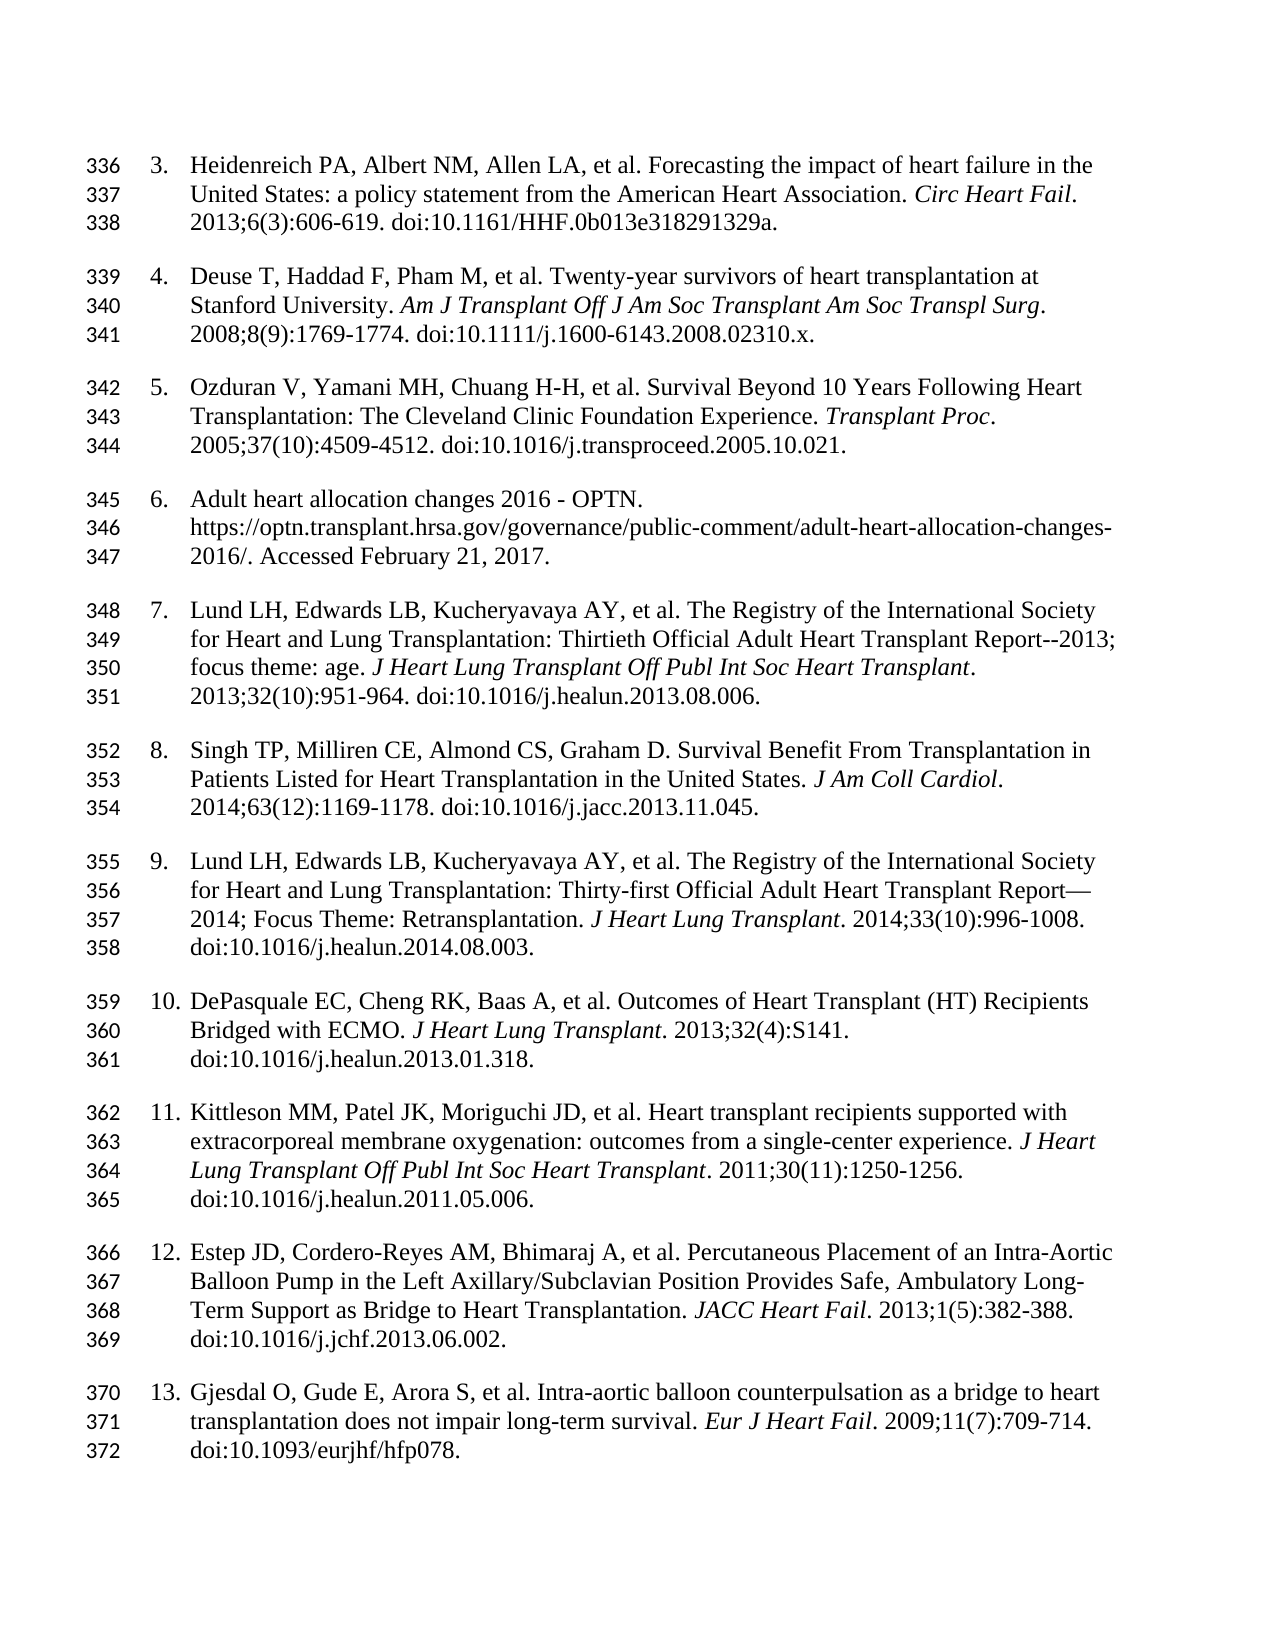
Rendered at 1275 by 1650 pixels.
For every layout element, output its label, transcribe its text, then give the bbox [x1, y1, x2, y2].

text 6. Adult heart allocation changes 2016 - OPTN. https://optn.transplant.hrsa.gov/governance/public-comment/adult-heart-allocation-changes-2016/. Accessed February 21, 2017. [150, 484, 1125, 570]
text 9. Lund LH, Edwards LB, Kucheryavaya AY, et al. The Registry of the International Society for Heart and Lung Transplantation: Thirty-first Official Adult Heart Transplant Report—2014; Focus Theme: Retransplantation. J Heart Lung Transplant. 2014;33(10):996-1008. doi:10.1016/j.healun.2014.08.003. [150, 846, 1125, 961]
text 12. Estep JD, Cordero-Reyes AM, Bhimaraj A, et al. Percutaneous Placement of an Intra-Aortic Balloon Pump in the Left Axillary/Subclavian Position Provides Safe, Ambulatory Long-Term Support as Bridge to Heart Transplantation. JACC Heart Fail. 2013;1(5):382-388. doi:10.1016/j.jchf.2013.06.002. [150, 1237, 1125, 1352]
text 13. Gjesdal O, Gude E, Arora S, et al. Intra-aortic balloon counterpulsation as a bridge to heart transplantation does not impair long-term survival. Eur J Heart Fail. 2009;11(7):709-714. doi:10.1093/eurjhf/hfp078. [150, 1377, 1125, 1464]
text 10. DePasquale EC, Cheng RK, Baas A, et al. Outcomes of Heart Transplant (HT) Recipients Bridged with ECMO. J Heart Lung Transplant. 2013;32(4):S141. doi:10.1016/j.healun.2013.01.318. [150, 986, 1125, 1072]
text 11. Kittleson MM, Patel JK, Moriguchi JD, et al. Heart transplant recipients supported with extracorporeal membrane oxygenation: outcomes from a single-center experience. J Heart Lung Transplant Off Publ Int Soc Heart Transplant. 2011;30(11):1250-1256. doi:10.1016/j.healun.2011.05.006. [150, 1097, 1125, 1212]
text 8. Singh TP, Milliren CE, Almond CS, Graham D. Survival Benefit From Transplantation in Patients Listed for Heart Transplantation in the United States. J Am Coll Cardiol. 2014;63(12):1169-1178. doi:10.1016/j.jacc.2013.11.045. [150, 735, 1125, 821]
text 5. Ozduran V, Yamani MH, Chuang H-H, et al. Survival Beyond 10 Years Following Heart Transplantation: The Cleveland Clinic Foundation Experience. Transplant Proc. 2005;37(10):4509-4512. doi:10.1016/j.transproceed.2005.10.021. [150, 372, 1125, 459]
text 7. Lund LH, Edwards LB, Kucheryavaya AY, et al. The Registry of the International Society for Heart and Lung Transplantation: Thirtieth Official Adult Heart Transplant Report--2013; focus theme: age. J Heart Lung Transplant Off Publ Int Soc Heart Transplant. 2013;32(10):951-964. doi:10.1016/j.healun.2013.08.006. [150, 595, 1125, 710]
text 4. Deuse T, Haddad F, Pham M, et al. Twenty-year survivors of heart transplantation at Stanford University. Am J Transplant Off J Am Soc Transplant Am Soc Transpl Surg. 2008;8(9):1769-1774. doi:10.1111/j.1600-6143.2008.02310.x. [150, 261, 1125, 347]
text 3. Heidenreich PA, Albert NM, Allen LA, et al. Forecasting the impact of heart failure in the United States: a policy statement from the American Heart Association. Circ Heart Fail. 2013;6(3):606-619. doi:10.1161/HHF.0b013e318291329a. [150, 150, 1125, 236]
